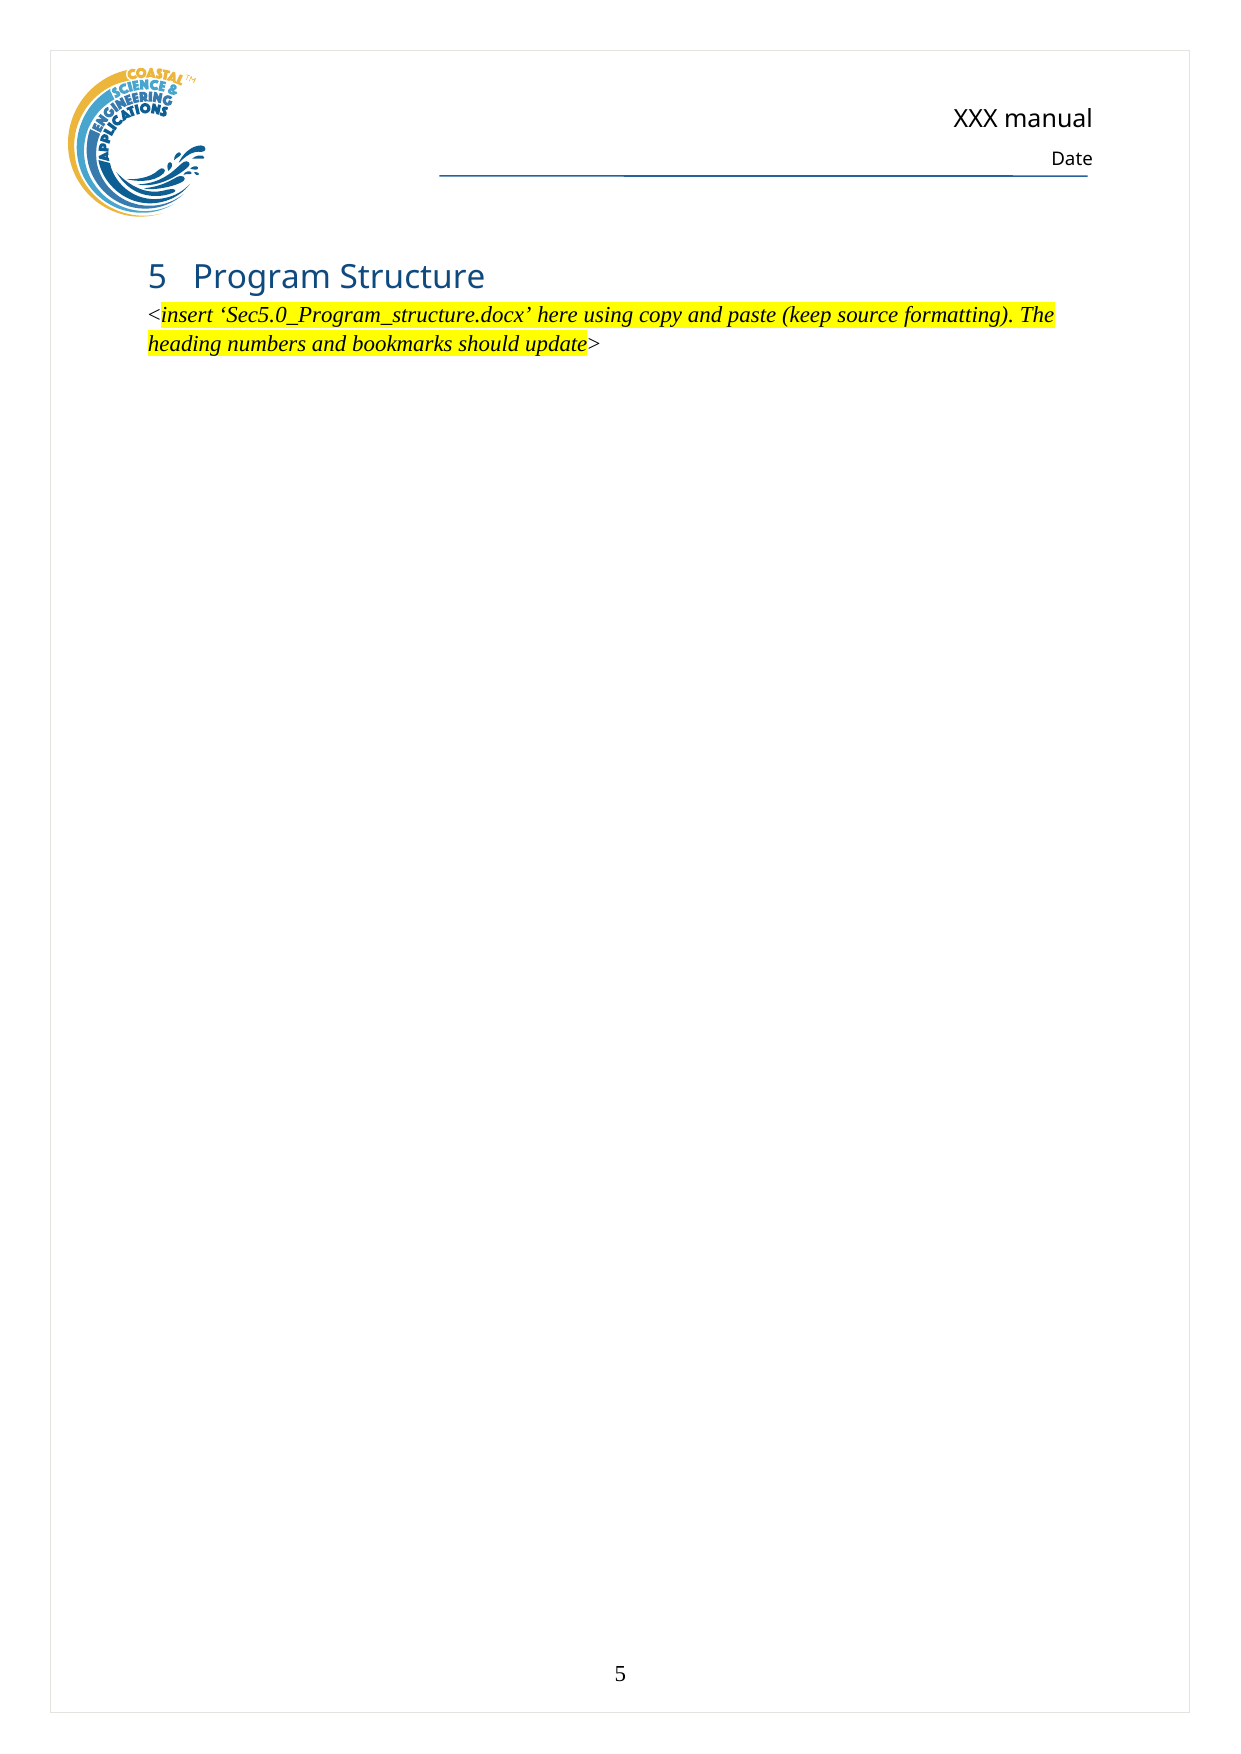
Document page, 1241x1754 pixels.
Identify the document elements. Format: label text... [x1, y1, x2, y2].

subtitle Program Structure [148, 253, 1093, 298]
text <insert ‘Sec5.0_Program_structure.docx’ here using copy and paste (keep source formatting). The heading numbers and bookmarks should update> [148, 302, 1093, 356]
